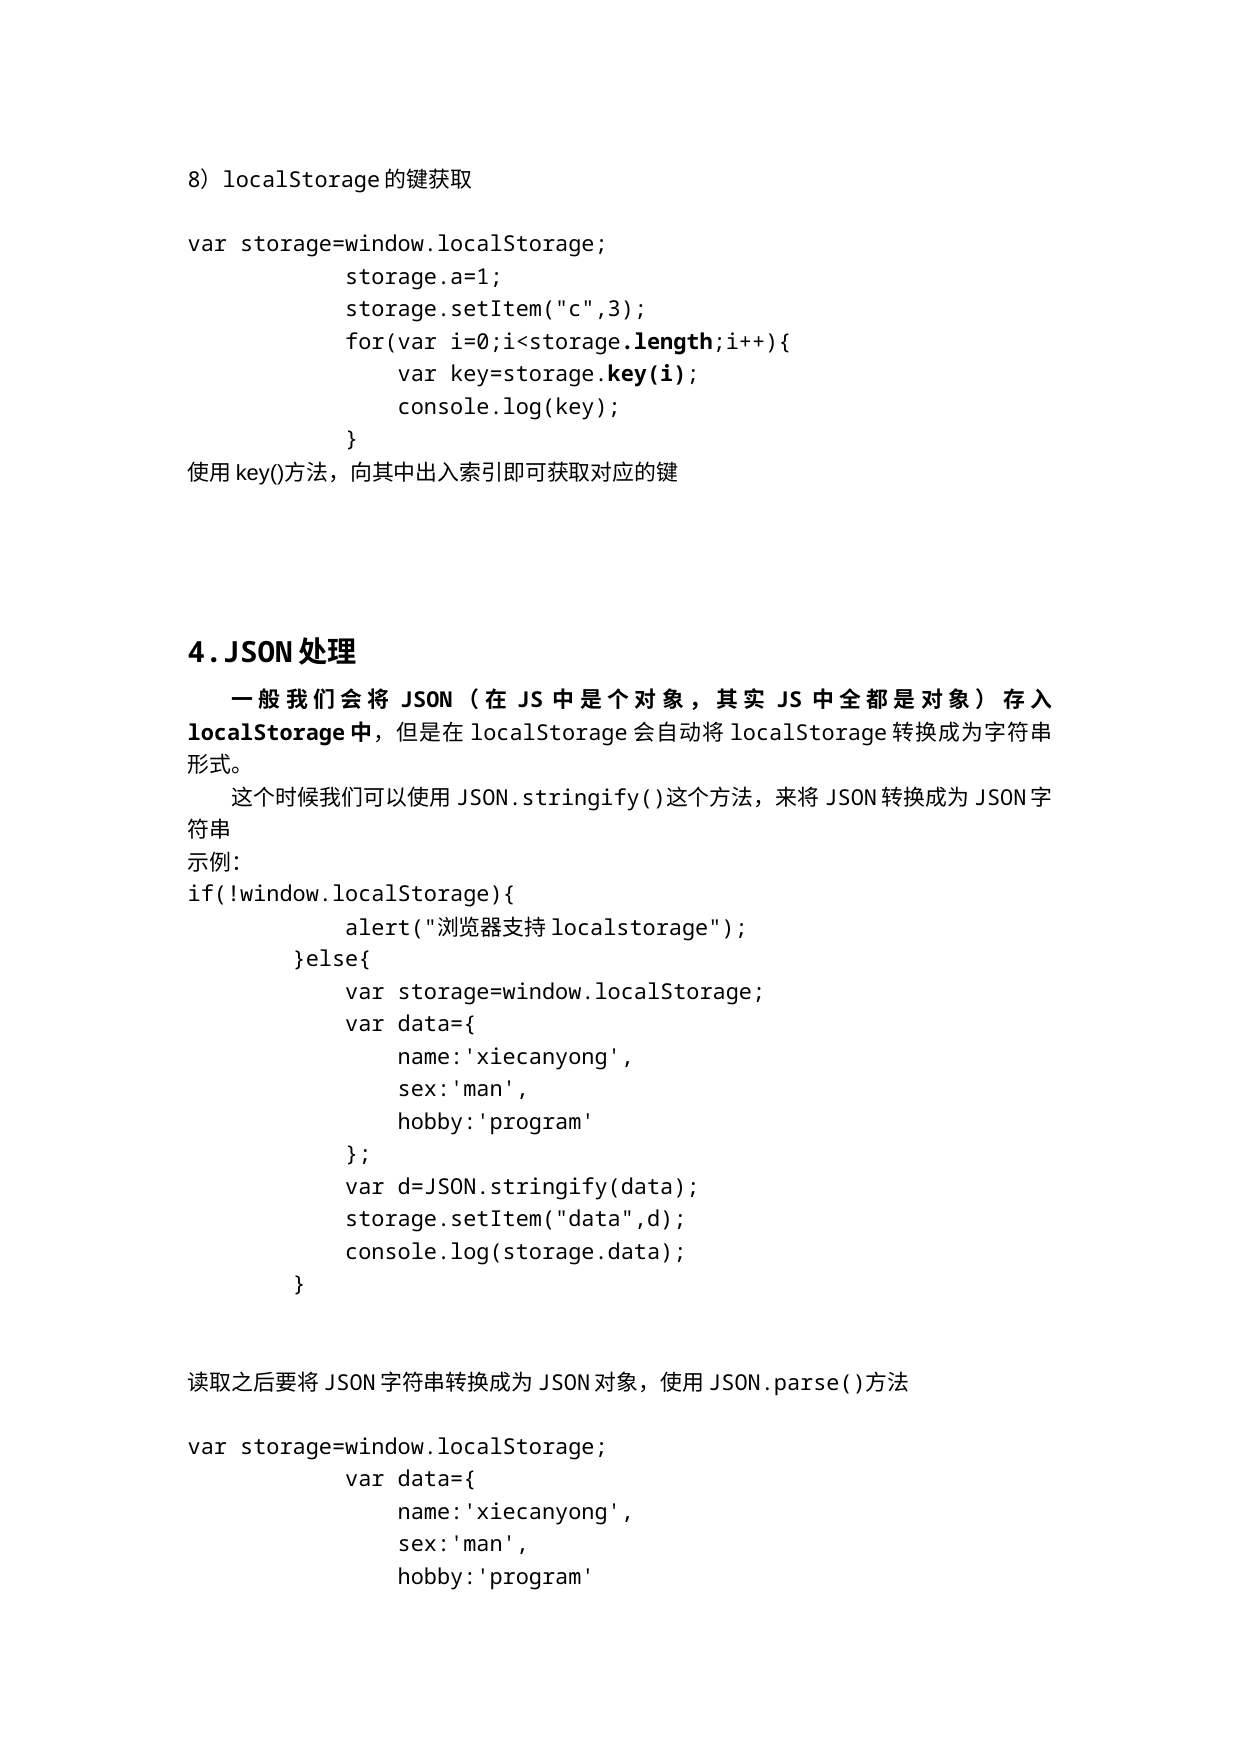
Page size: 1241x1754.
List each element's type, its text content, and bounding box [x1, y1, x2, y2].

text for(var i=0;i<storage.length;i++){ [187, 324, 1053, 357]
text var storage=window.localStorage; [187, 974, 1053, 1007]
text var key=storage.key(i); [187, 357, 1053, 389]
text name:'xiecanyong', [187, 1039, 1053, 1072]
text console.log(storage.data); [187, 1234, 1053, 1267]
text 一般我们会将JSON（在JS中是个对象，其实JS中全都是对象）存入localStorage中，但是在localStorage会自动将localStorage转换成为字符串形式。 [187, 682, 1053, 779]
text }else{ [187, 942, 1053, 974]
text 4.JSON处理 [187, 617, 1053, 682]
text 读取之后要将JSON字符串转换成为JSON对象，使用JSON.parse()方法 [187, 1364, 1053, 1397]
text sex:'man', [187, 1527, 1053, 1559]
text hobby:'program' [187, 1559, 1053, 1592]
text 这个时候我们可以使用JSON.stringify()这个方法，来将JSON转换成为JSON字符串 [187, 779, 1053, 844]
text var data={ [187, 1462, 1053, 1494]
text 示例： [187, 844, 1053, 877]
text alert("浏览器支持localstorage"); [187, 909, 1053, 942]
text } [187, 422, 1053, 454]
text var storage=window.localStorage; [187, 1429, 1053, 1462]
text 使用key()方法，向其中出入索引即可获取对应的键 [187, 454, 1053, 487]
text var storage=window.localStorage; [187, 227, 1053, 259]
text } [187, 1267, 1053, 1299]
text name:'xiecanyong', [187, 1494, 1053, 1527]
text sex:'man', [187, 1072, 1053, 1104]
text var d=JSON.stringify(data); [187, 1169, 1053, 1202]
text hobby:'program' [187, 1104, 1053, 1137]
text if(!window.localStorage){ [187, 877, 1053, 909]
text 8）localStorage的键获取 [187, 162, 1053, 194]
text }; [187, 1137, 1053, 1169]
text storage.a=1; [187, 259, 1053, 292]
text storage.setItem("data",d); [187, 1202, 1053, 1234]
text console.log(key); [187, 389, 1053, 422]
text storage.setItem("c",3); [187, 292, 1053, 324]
text var data={ [187, 1007, 1053, 1039]
